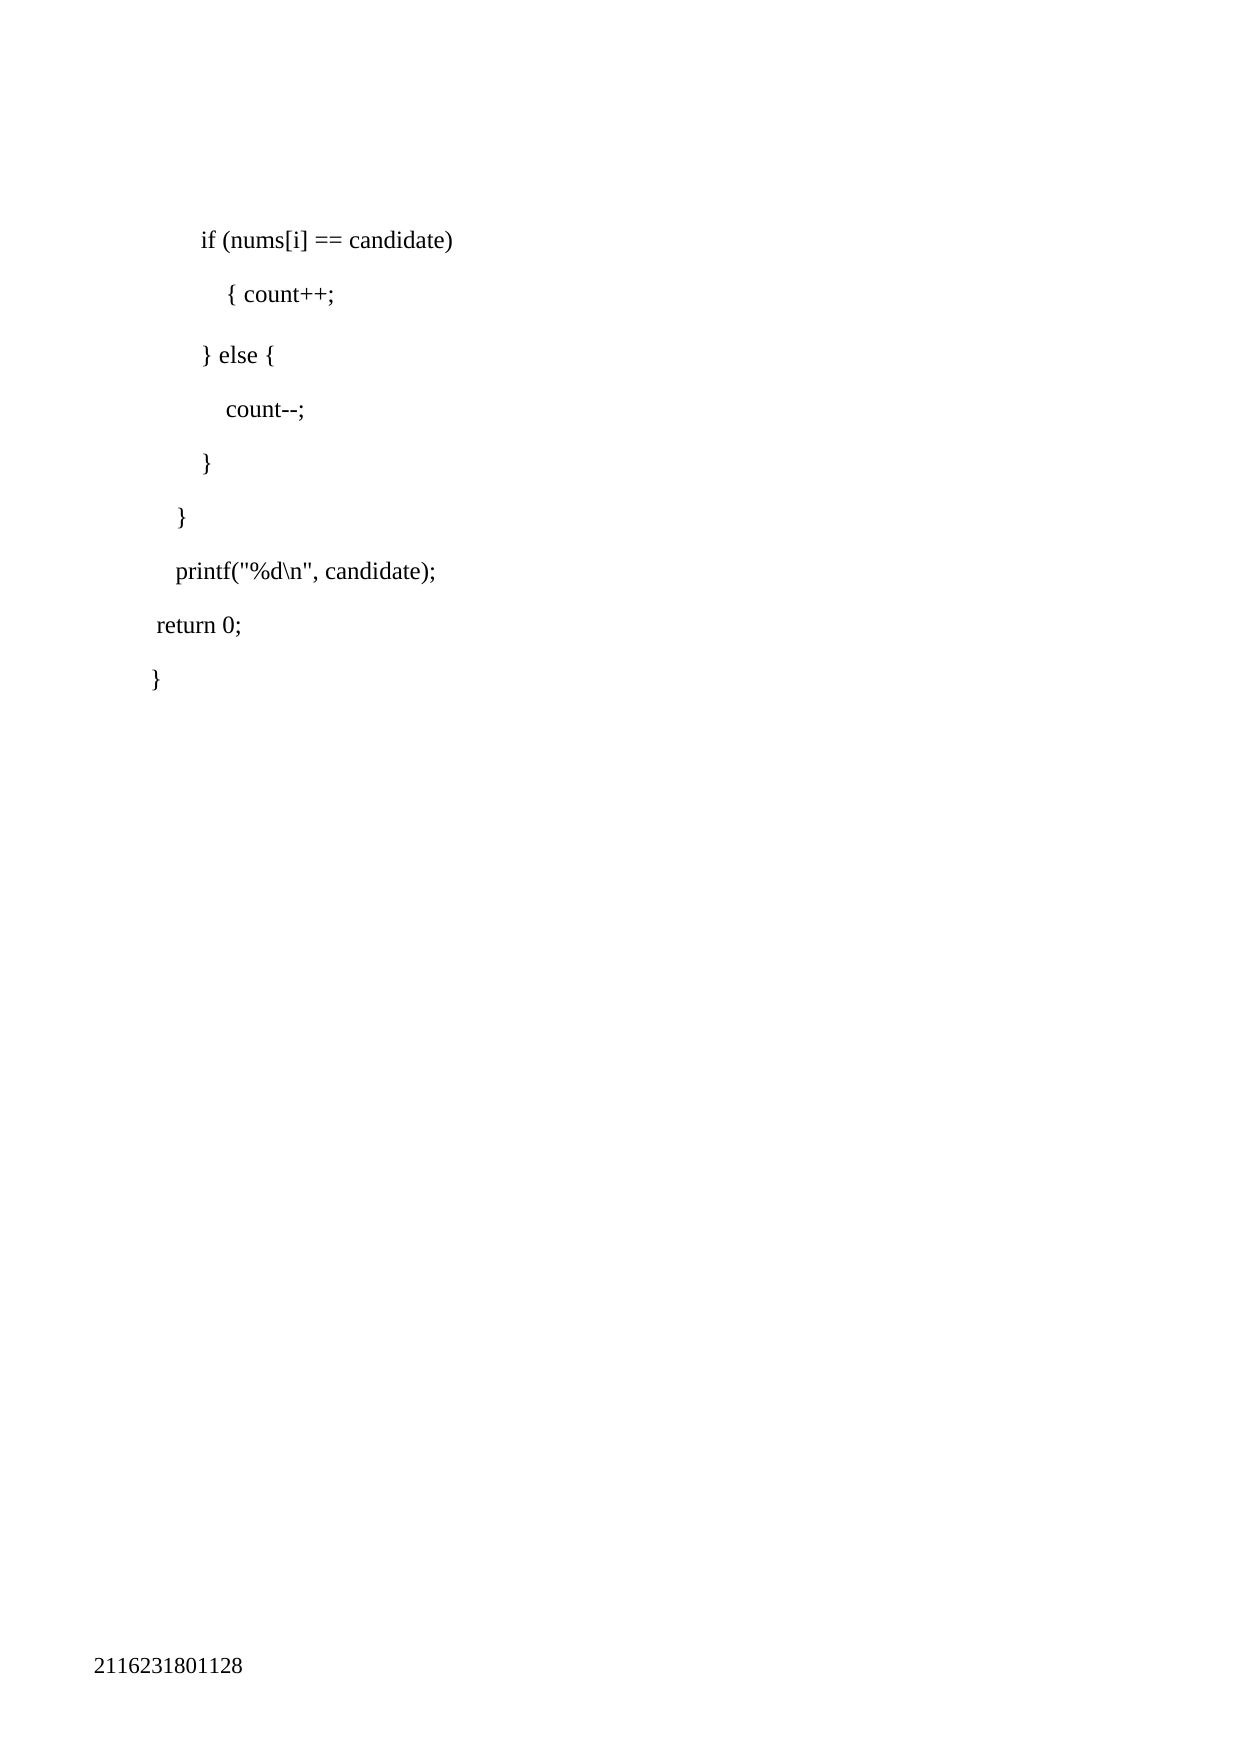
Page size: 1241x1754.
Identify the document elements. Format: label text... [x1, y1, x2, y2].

text } [201, 448, 1155, 476]
text if (nums[i] == candidate) { count++; [201, 225, 498, 308]
text } [176, 502, 1155, 531]
text } else { [201, 340, 1155, 369]
text } [150, 664, 1155, 692]
text printf("%d\n", candidate); return 0; [156, 556, 436, 638]
text count--; [226, 394, 1155, 423]
